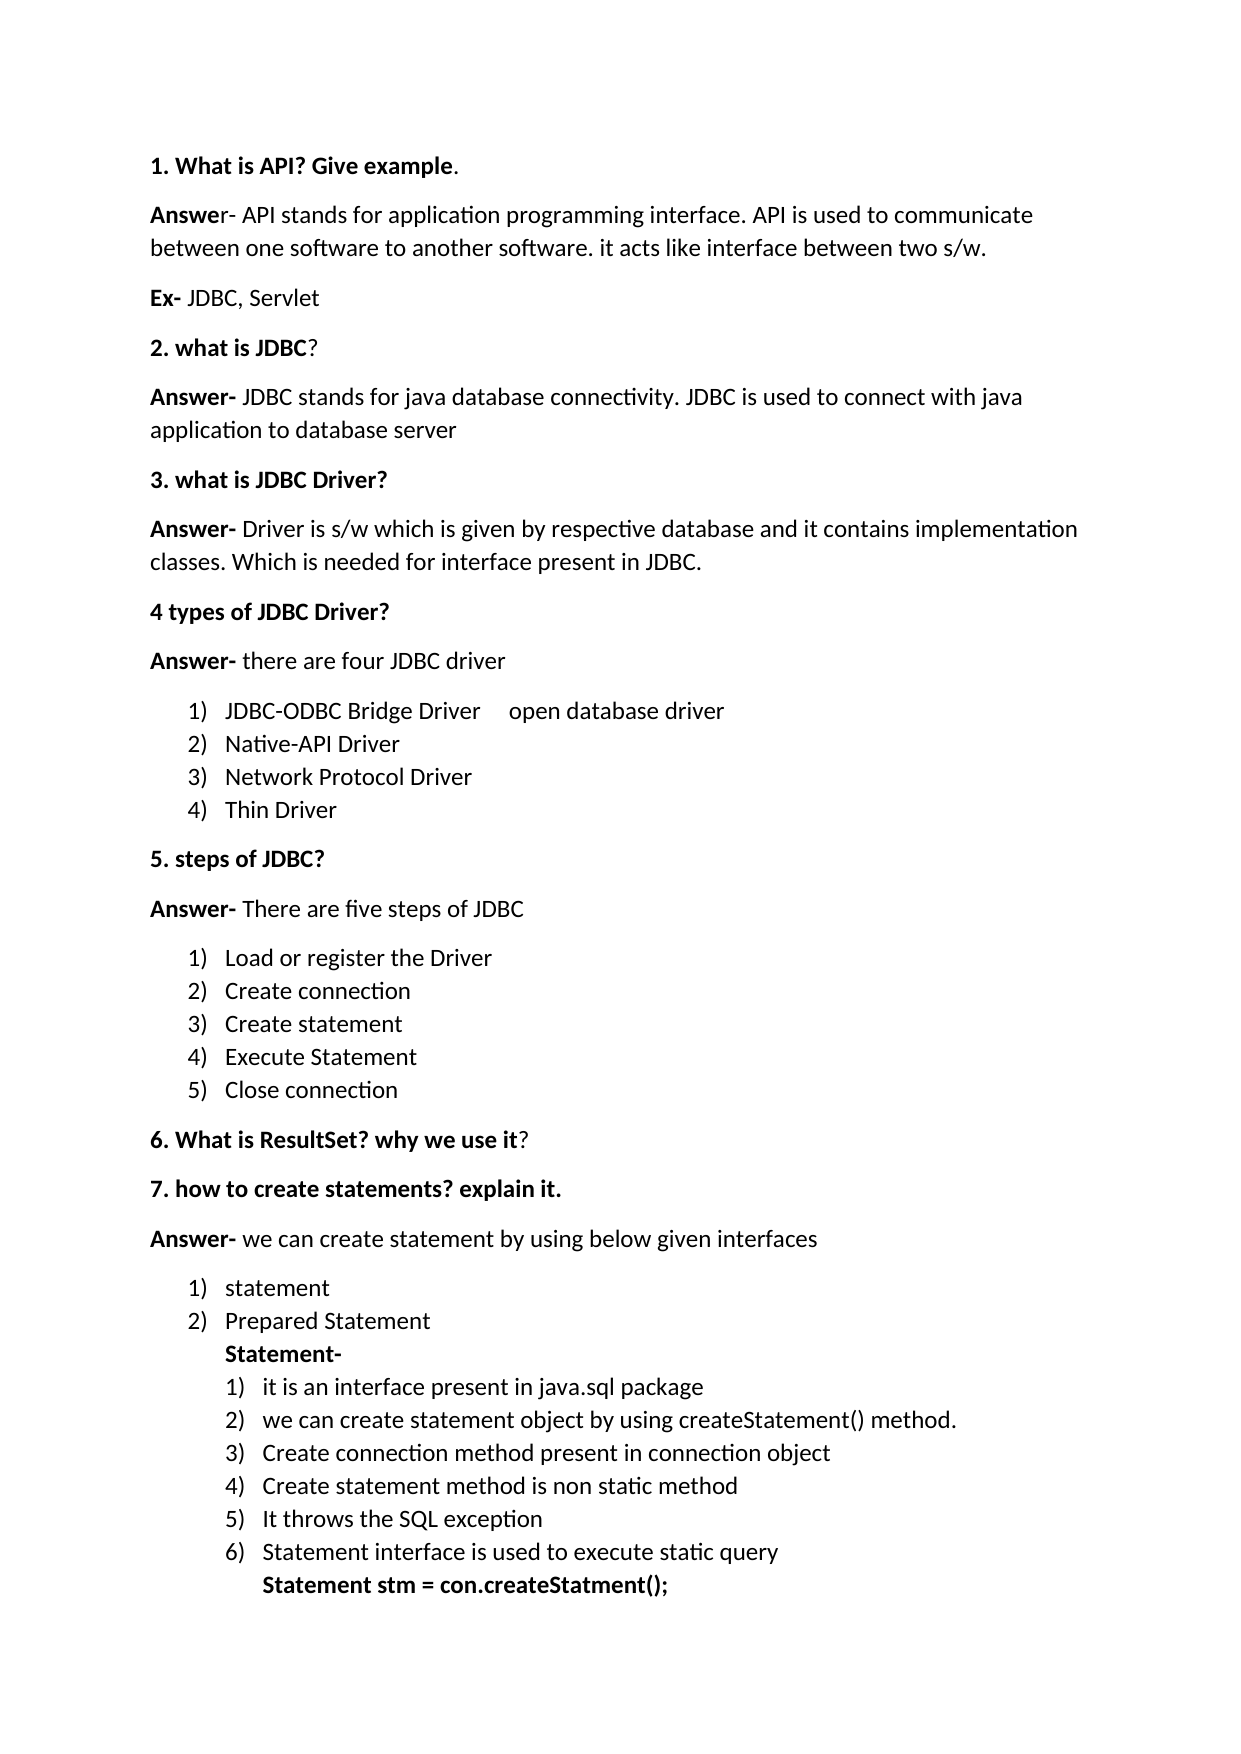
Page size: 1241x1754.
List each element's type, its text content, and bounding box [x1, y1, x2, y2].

text Answer- There are five steps of JDBC [150, 893, 1090, 923]
text Answer- Driver is s/w which is given by respective database and it contains implementation classes. Which is needed for interface present in JDBC. [150, 513, 1090, 577]
list Create connection [187, 975, 1090, 1006]
text Answer- there are four JDBC driver [150, 645, 1090, 676]
text 5. steps of JDBC? [150, 843, 1090, 874]
list it is an interface present in java.sql package [225, 1371, 1090, 1402]
list Create statement method is non static method [225, 1470, 1090, 1501]
list It throws the SQL exception [225, 1503, 1090, 1533]
list Network Protocol Driver [187, 761, 1090, 791]
text 4 types of JDBC Driver? [150, 596, 1090, 626]
list Prepared Statement [187, 1305, 1090, 1336]
list we can create statement object by using createStatement() method. [225, 1404, 1090, 1435]
text 2. what is JDBC? [150, 332, 1090, 362]
list Create statement [187, 1008, 1090, 1039]
list Statement interface is used to execute static query [225, 1536, 1090, 1566]
list JDBC-ODBC Bridge Driver open database driver [187, 695, 1090, 726]
text 7. how to create statements? explain it. [150, 1173, 1090, 1204]
list Close connection [187, 1074, 1090, 1105]
text 1. What is API? Give example. [150, 150, 1090, 181]
text 3. what is JDBC Driver? [150, 464, 1090, 494]
list Create connection method present in connection object [225, 1437, 1090, 1468]
list statement [187, 1272, 1090, 1303]
text Answer- JDBC stands for java database connectivity. JDBC is used to connect with java application to database server [150, 381, 1090, 445]
text Answer- API stands for application programming interface. API is used to communicate between one software to another software. it acts like interface between two s/w. [150, 199, 1090, 263]
text 6. What is ResultSet? why we use it? [150, 1124, 1090, 1154]
text Answer- we can create statement by using below given interfaces [150, 1223, 1090, 1253]
list Native-API Driver [187, 728, 1090, 758]
list Execute Statement [187, 1041, 1090, 1072]
list Thin Driver [187, 794, 1090, 824]
list Statement stm = con.createStatment(); [262, 1569, 1090, 1599]
list Statement- [225, 1338, 1090, 1369]
list Load or register the Driver [187, 942, 1090, 973]
text Ex- JDBC, Servlet [150, 282, 1090, 313]
